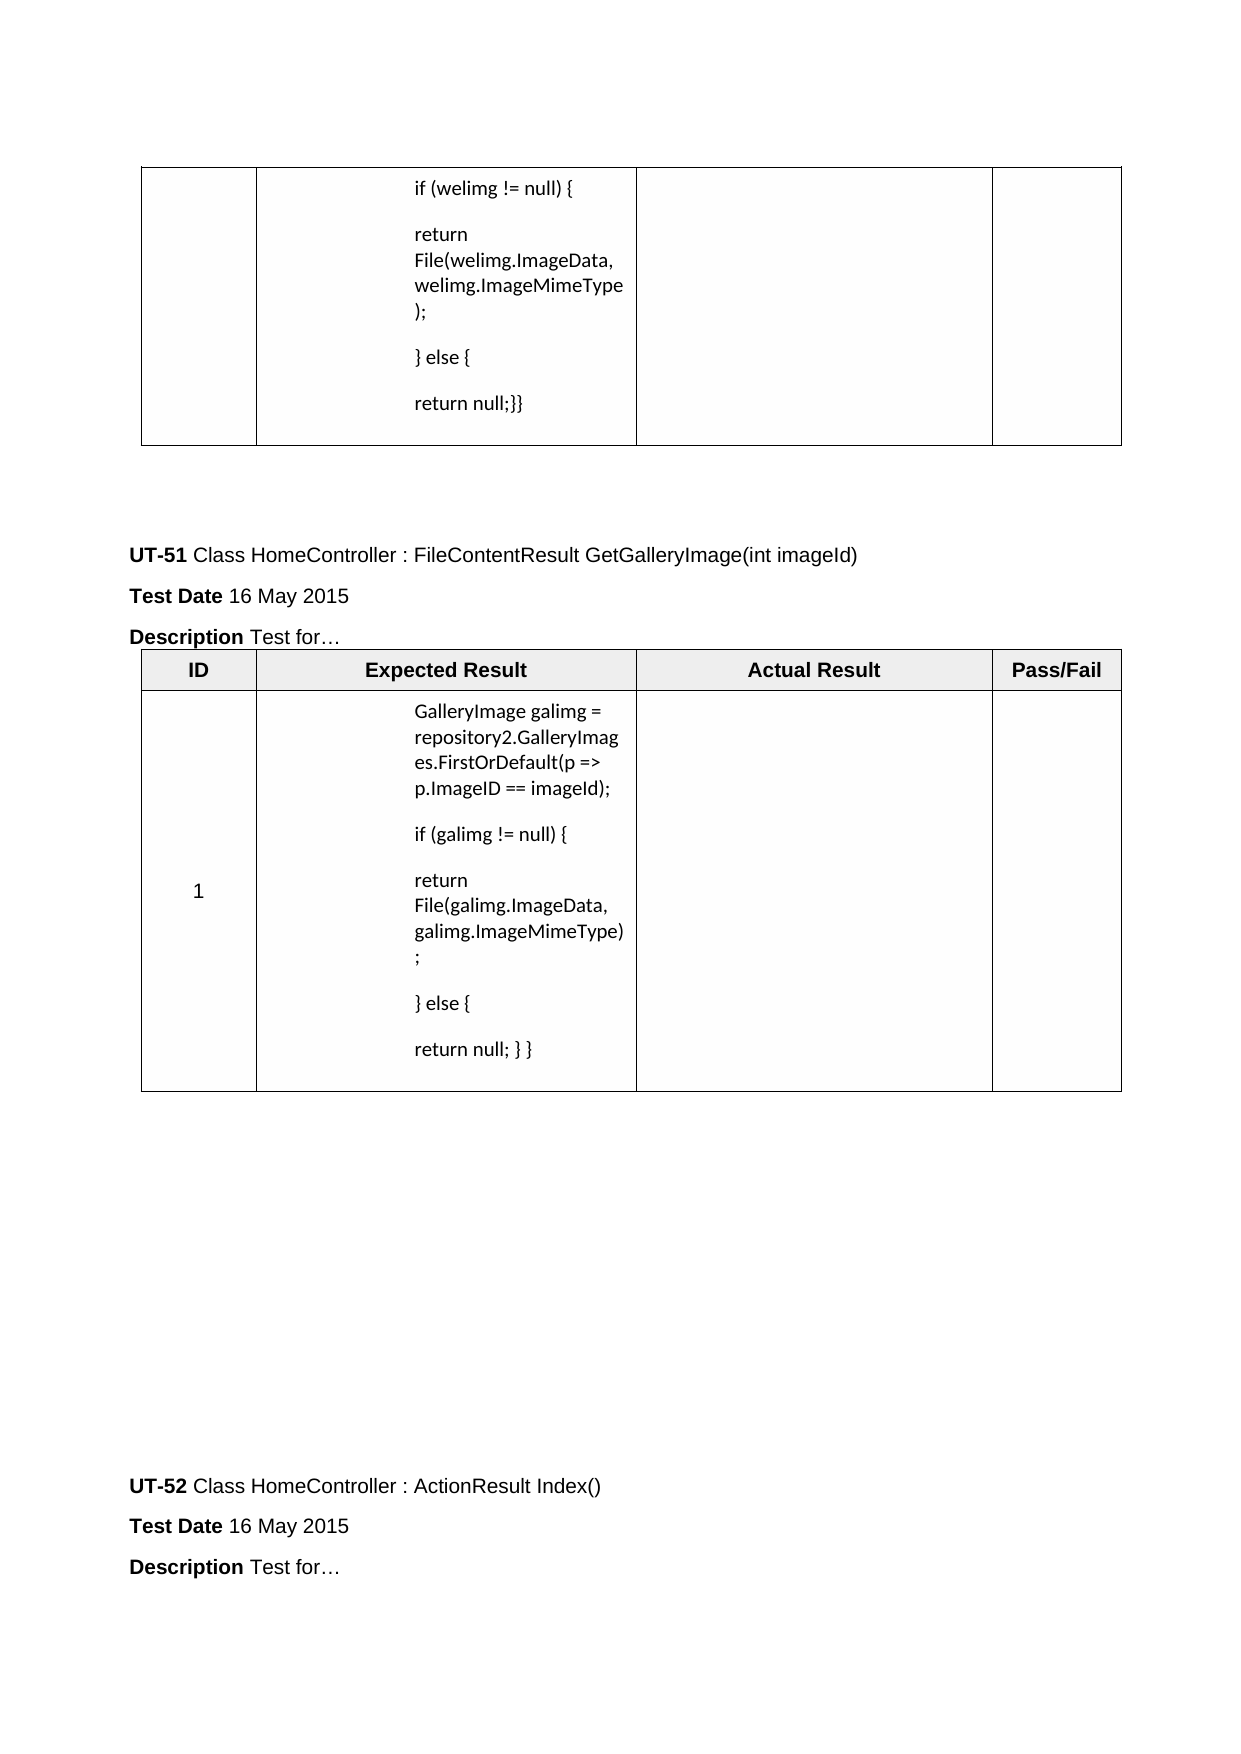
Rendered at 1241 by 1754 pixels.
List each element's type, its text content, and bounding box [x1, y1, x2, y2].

table_cell [637, 691, 992, 1091]
text Description Test for… [129, 1555, 1111, 1579]
text Description Test for… [129, 624, 1111, 648]
table_header Pass/Fail [993, 650, 1121, 690]
table_header ID [142, 650, 256, 690]
table_cell 1 [142, 168, 256, 445]
table_cell [993, 168, 1121, 445]
table_cell [993, 691, 1121, 1091]
table_header Actual Result [637, 650, 992, 690]
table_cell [257, 168, 636, 445]
text Test Date 16 May 2015 [129, 1514, 1111, 1538]
table_cell GalleryImage galimg = repository2.GalleryImages.FirstOrDefault(p => p.ImageID == imageId); if (galimg != null) { return File(galimg.ImageData, galimg.ImageMimeType); } else { return null; } } [257, 691, 636, 1091]
table_cell 1 [142, 691, 256, 1091]
text UT-51 Class HomeController : FileContentResult GetGalleryImage(int imageId) [129, 543, 1111, 567]
table_cell [637, 168, 992, 445]
text UT-52 Class HomeController : ActionResult Index() [129, 1473, 1111, 1497]
table_header Expected Result [257, 650, 636, 690]
text Test Date 16 May 2015 [129, 584, 1111, 608]
